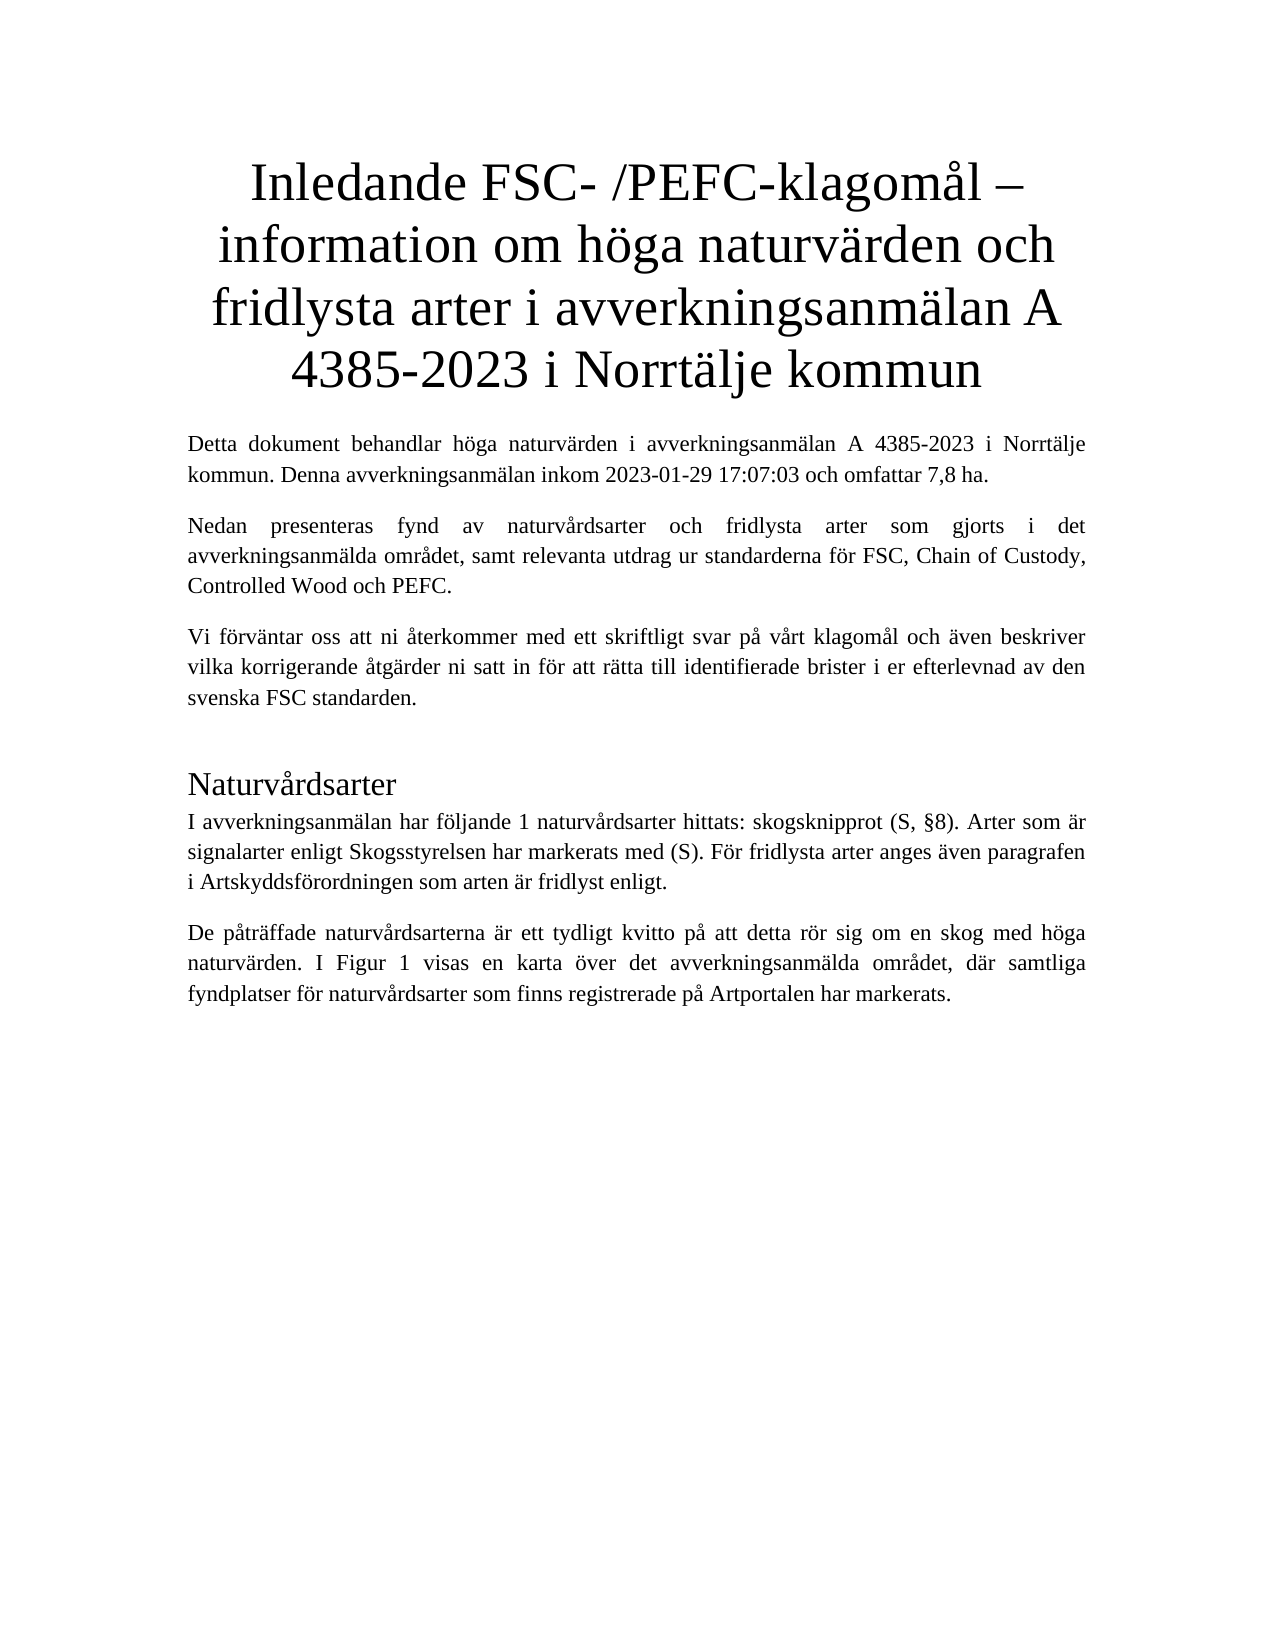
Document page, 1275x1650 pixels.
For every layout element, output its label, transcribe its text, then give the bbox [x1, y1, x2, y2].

text I avverkningsanmälan har följande 1 naturvårdsarter hittats: skogsknipprot (S, §8). Arter som är signalarter enligt Skogsstyrelsen har markerats med (S). För fridlysta arter anges även paragrafen i Artskyddsförordningen som arten är fridlyst enligt. [187, 808, 1087, 894]
text Nedan presenteras fynd av naturvårdsarter och fridlysta arter som gjorts i det avverkningsanmälda området, samt relevanta utdrag ur standarderna för FSC, Chain of Custody, Controlled Wood och PEFC. [187, 512, 1087, 598]
text Detta dokument behandlar höga naturvärden i avverkningsanmälan A 4385-2023 i Norrtälje kommun. Denna avverkningsanmälan inkom 2023-01-29 17:07:03 och omfattar 7,8 ha. [187, 430, 1087, 487]
title Inledande FSC- /PEFC-klagomål – information om höga naturvärden och fridlysta arter i avverkningsanmälan A 4385-2023 i Norrtälje kommun [187, 150, 1087, 399]
subtitle Naturvårdsarter [187, 764, 1087, 802]
text Vi förväntar oss att ni återkommer med ett skriftligt svar på vårt klagomål och även beskriver vilka korrigerande åtgärder ni satt in för att rätta till identifierade brister i er efterlevnad av den svenska FSC standarden. [187, 623, 1087, 710]
text De påträffade naturvårdsarterna är ett tydligt kvitto på att detta rör sig om en skog med höga naturvärden. I Figur 1 visas en karta över det avverkningsanmälda området, där samtliga fyndplatser för naturvårdsarter som finns registrerade på Artportalen har markerats. [187, 919, 1087, 1006]
